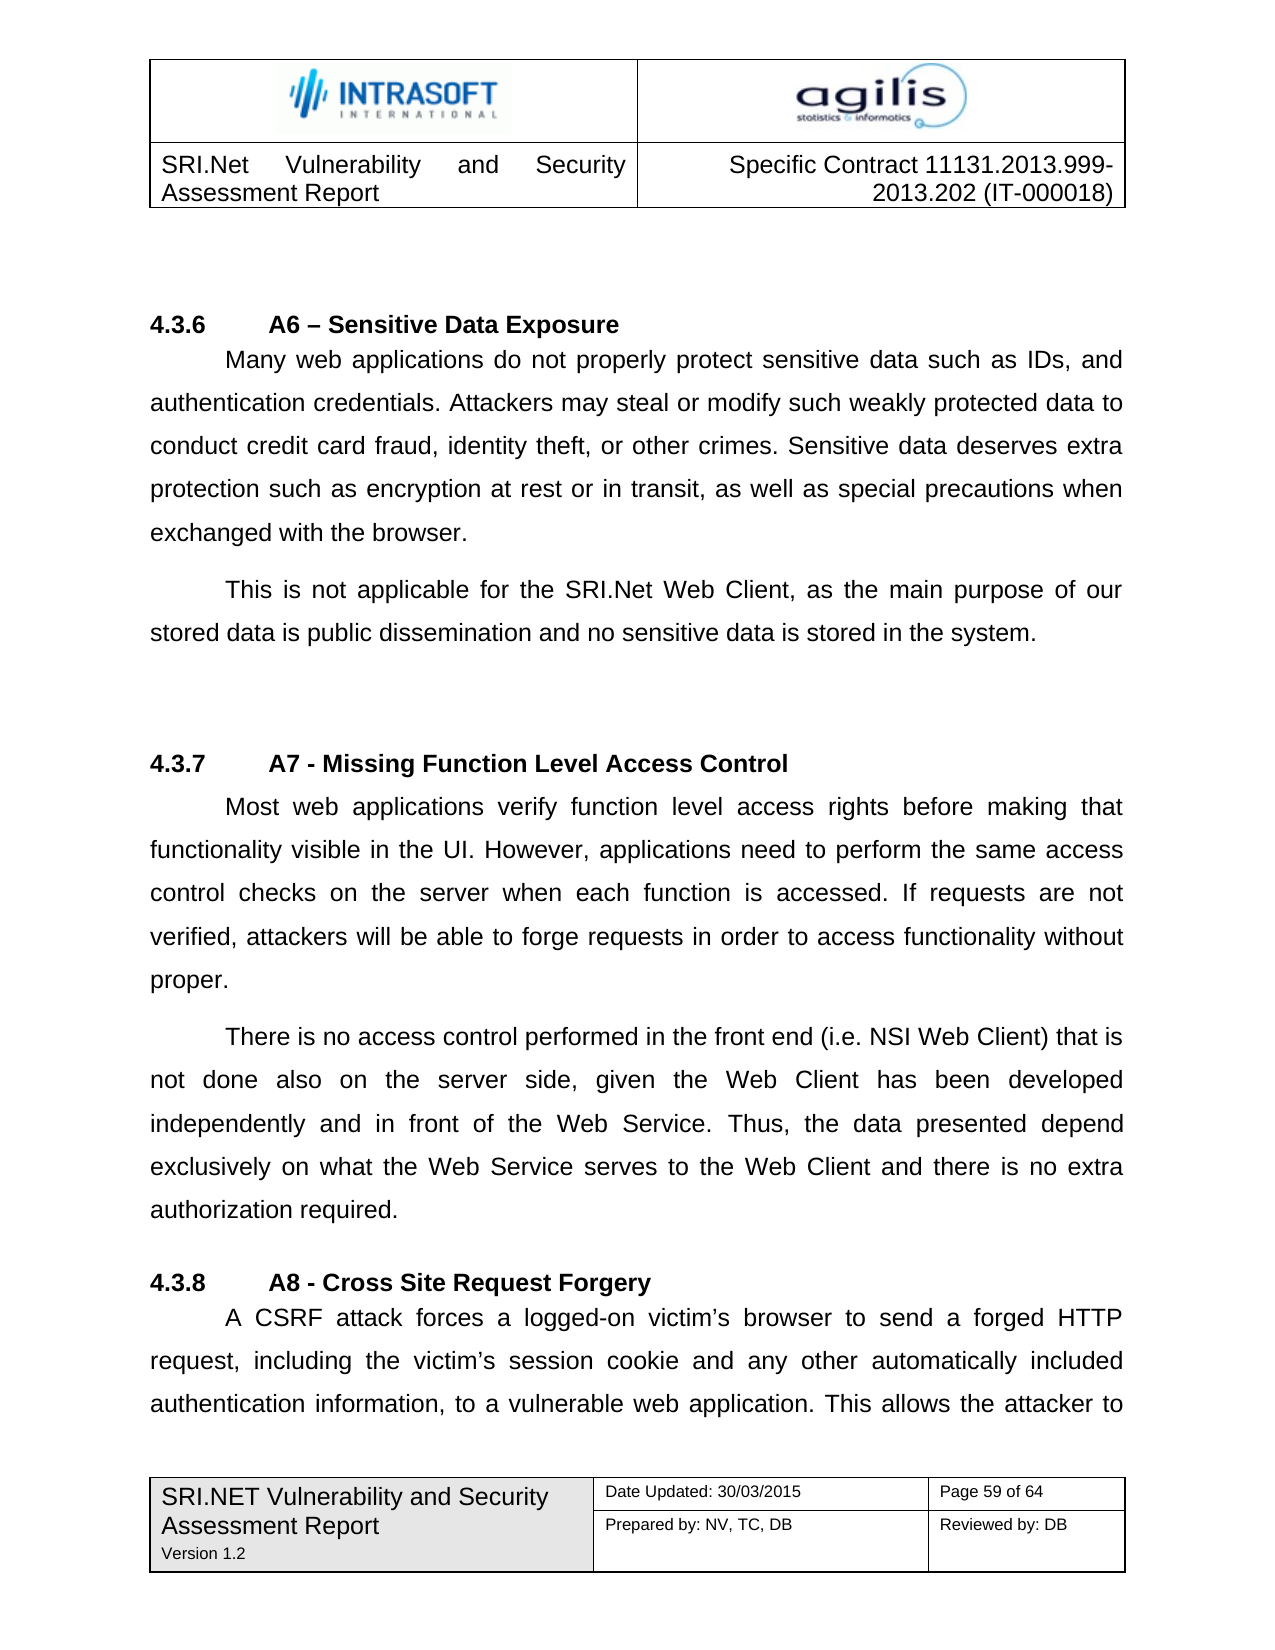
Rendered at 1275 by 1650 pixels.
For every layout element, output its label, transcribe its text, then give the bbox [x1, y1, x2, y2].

text This is not applicable for the SRI.Net Web Client, as the main purpose of our stored data is public dissemination and no sensitive data is stored in the system. [150, 575, 1125, 647]
subtitle A6 – Sensitive Data Exposure [150, 309, 1125, 339]
picture [275, 63, 512, 134]
picture [795, 63, 968, 130]
subtitle A8 - Cross Site Request Forgery [150, 1267, 1125, 1296]
text Many web applications do not properly protect sensitive data such as IDs, and authentication credentials. Attackers may steal or modify such weakly protected data to conduct credit card fraud, identity theft, or other crimes. Sensitive data deserves extra protection such as encryption at rest or in transit, as well as special precautions when exchanged with the browser. [150, 345, 1125, 546]
text Most web applications verify function level access rights before making that functionality visible in the UI. However, applications need to perform the same access control checks on the server when each function is accessed. If requests are not verified, attackers will be able to forge requests in order to access functionality without proper. [150, 792, 1125, 993]
text There is no access control performed in the front end (i.e. NSI Web Client) that is not done also on the server side, given the Web Client has been developed independently and in front of the Web Service. Thus, the data presented depend exclusively on what the Web Service serves to the Web Client and there is no extra authorization required. [150, 1022, 1125, 1223]
subtitle A7 - Missing Function Level Access Control [150, 748, 1125, 777]
